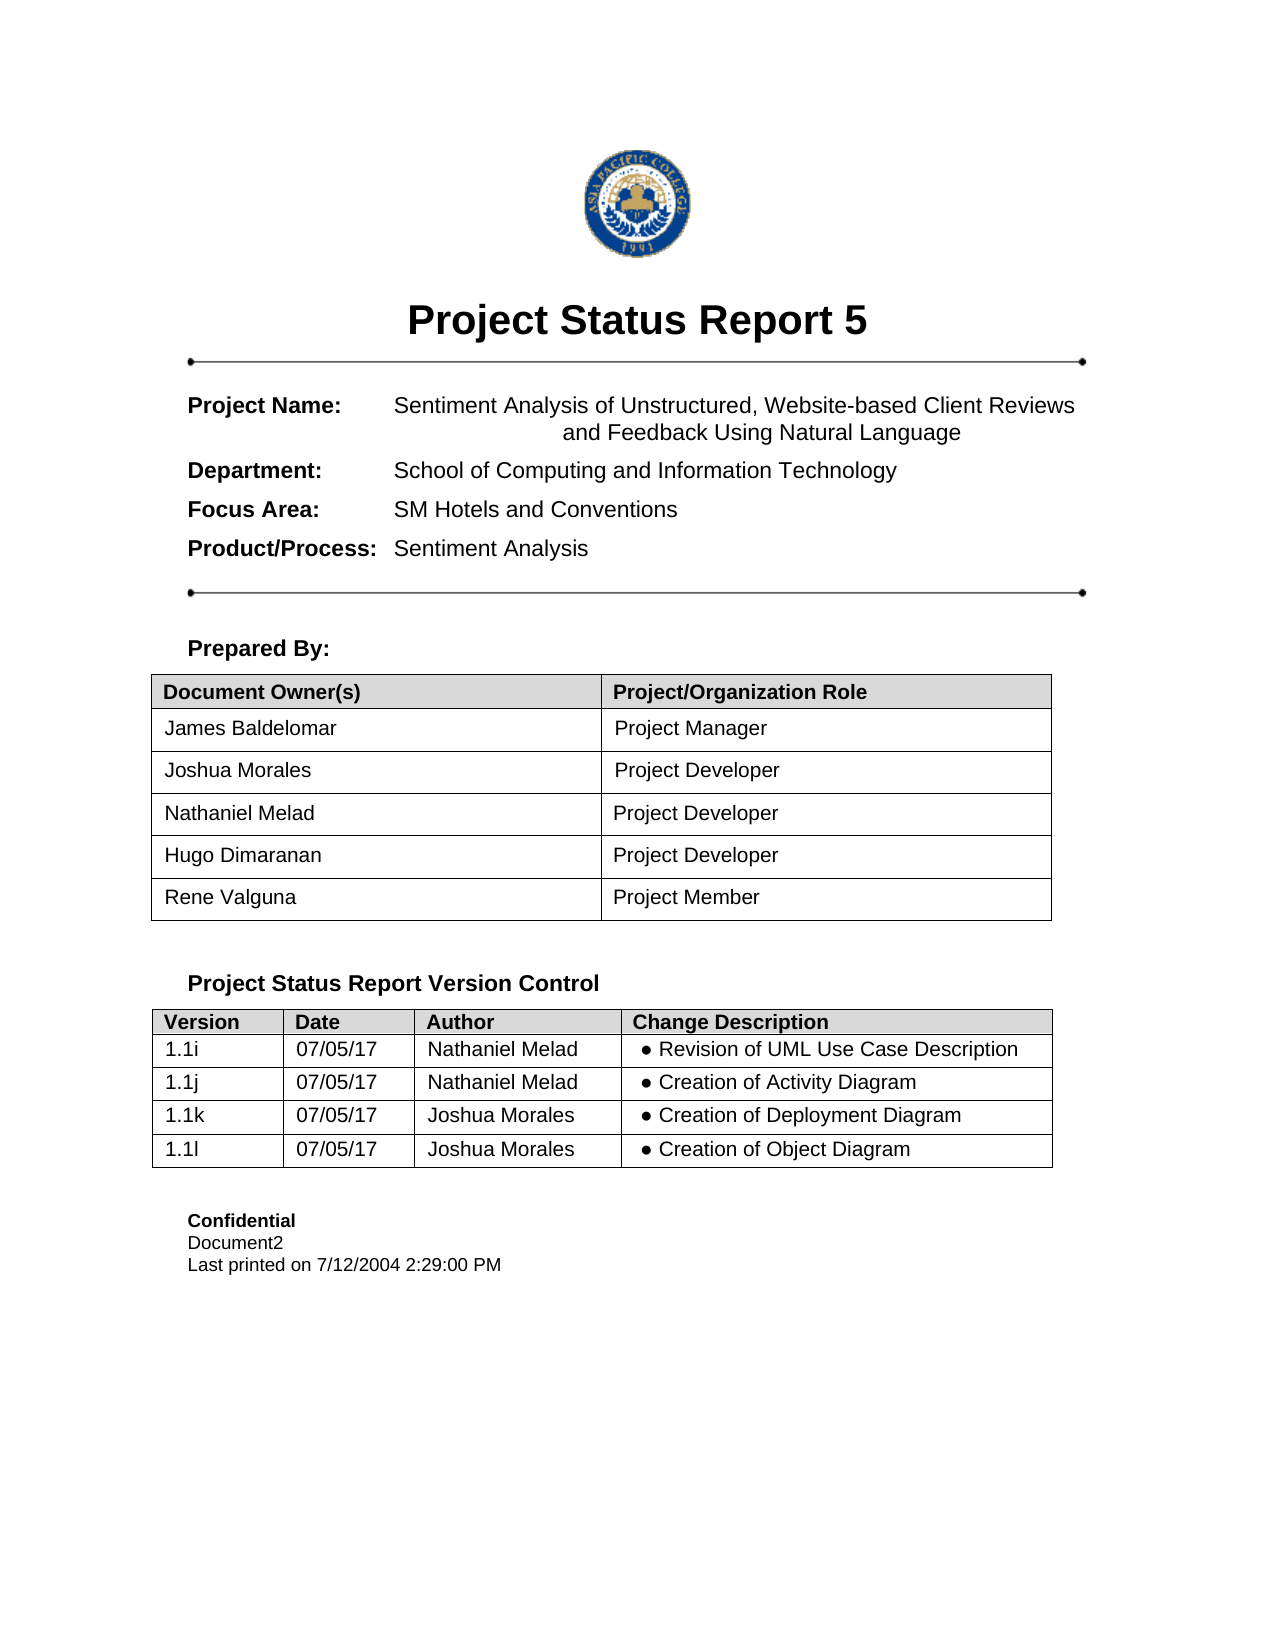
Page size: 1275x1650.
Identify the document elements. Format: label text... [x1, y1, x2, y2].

picture [584, 150, 691, 258]
table_cell Nathaniel Melad [415, 1035, 621, 1067]
table_cell Hugo Dimaranan [152, 836, 601, 877]
text Project Status Report Version Control [187, 970, 1087, 996]
table_header Author [415, 1010, 621, 1033]
table_cell 1.1i [153, 1035, 283, 1067]
table_cell Project Developer [602, 794, 1051, 835]
table_header Version [153, 1010, 283, 1033]
table_cell Creation of Activity Diagram [622, 1068, 1052, 1100]
table_cell 07/05/17 [284, 1135, 414, 1167]
table_cell 07/05/17 [284, 1068, 414, 1100]
table_cell Project Developer [602, 752, 1051, 793]
table_cell 07/05/17 [284, 1035, 414, 1067]
table_cell Nathaniel Melad [415, 1068, 621, 1100]
table_cell Joshua Morales [152, 752, 601, 793]
text Project Name: Sentiment Analysis of Unstructured, Website-based Client Reviews and Feedback Using Natural Language [187, 392, 1087, 445]
table_cell 1.1l [153, 1135, 283, 1167]
text Product/Process: Sentiment Analysis [187, 535, 1087, 561]
table_cell James Baldelomar [152, 709, 601, 751]
table_cell Project Manager [602, 709, 1051, 751]
table_cell Project Developer [602, 836, 1051, 877]
text Prepared By: [187, 635, 1087, 662]
table_cell Rene Valguna [152, 879, 601, 920]
table_cell 1.1k [153, 1101, 283, 1133]
text Department: School of Computing and Information Technology [187, 457, 1087, 484]
table_cell Nathaniel Melad [152, 794, 601, 835]
table_cell Revision of UML Use Case Description [622, 1035, 1052, 1067]
table_header Project/Organization Role [602, 675, 1051, 708]
table_header Document Owner(s) [152, 675, 601, 708]
table_header Date [284, 1010, 414, 1033]
picture [187, 355, 1088, 371]
text Focus Area: SM Hotels and Conventions [187, 496, 1087, 523]
table_cell Joshua Morales [415, 1101, 621, 1133]
table_cell 1.1j [153, 1068, 283, 1100]
text Project Status Report 5 [187, 295, 1087, 343]
table_cell 07/05/17 [284, 1101, 414, 1133]
table_cell Creation of Object Diagram [622, 1135, 1052, 1167]
table_cell Creation of Deployment Diagram [622, 1101, 1052, 1133]
picture [187, 586, 1088, 602]
table_header Change Description [622, 1010, 1052, 1033]
table_cell Joshua Morales [415, 1135, 621, 1167]
table_cell Project Member [602, 879, 1051, 920]
